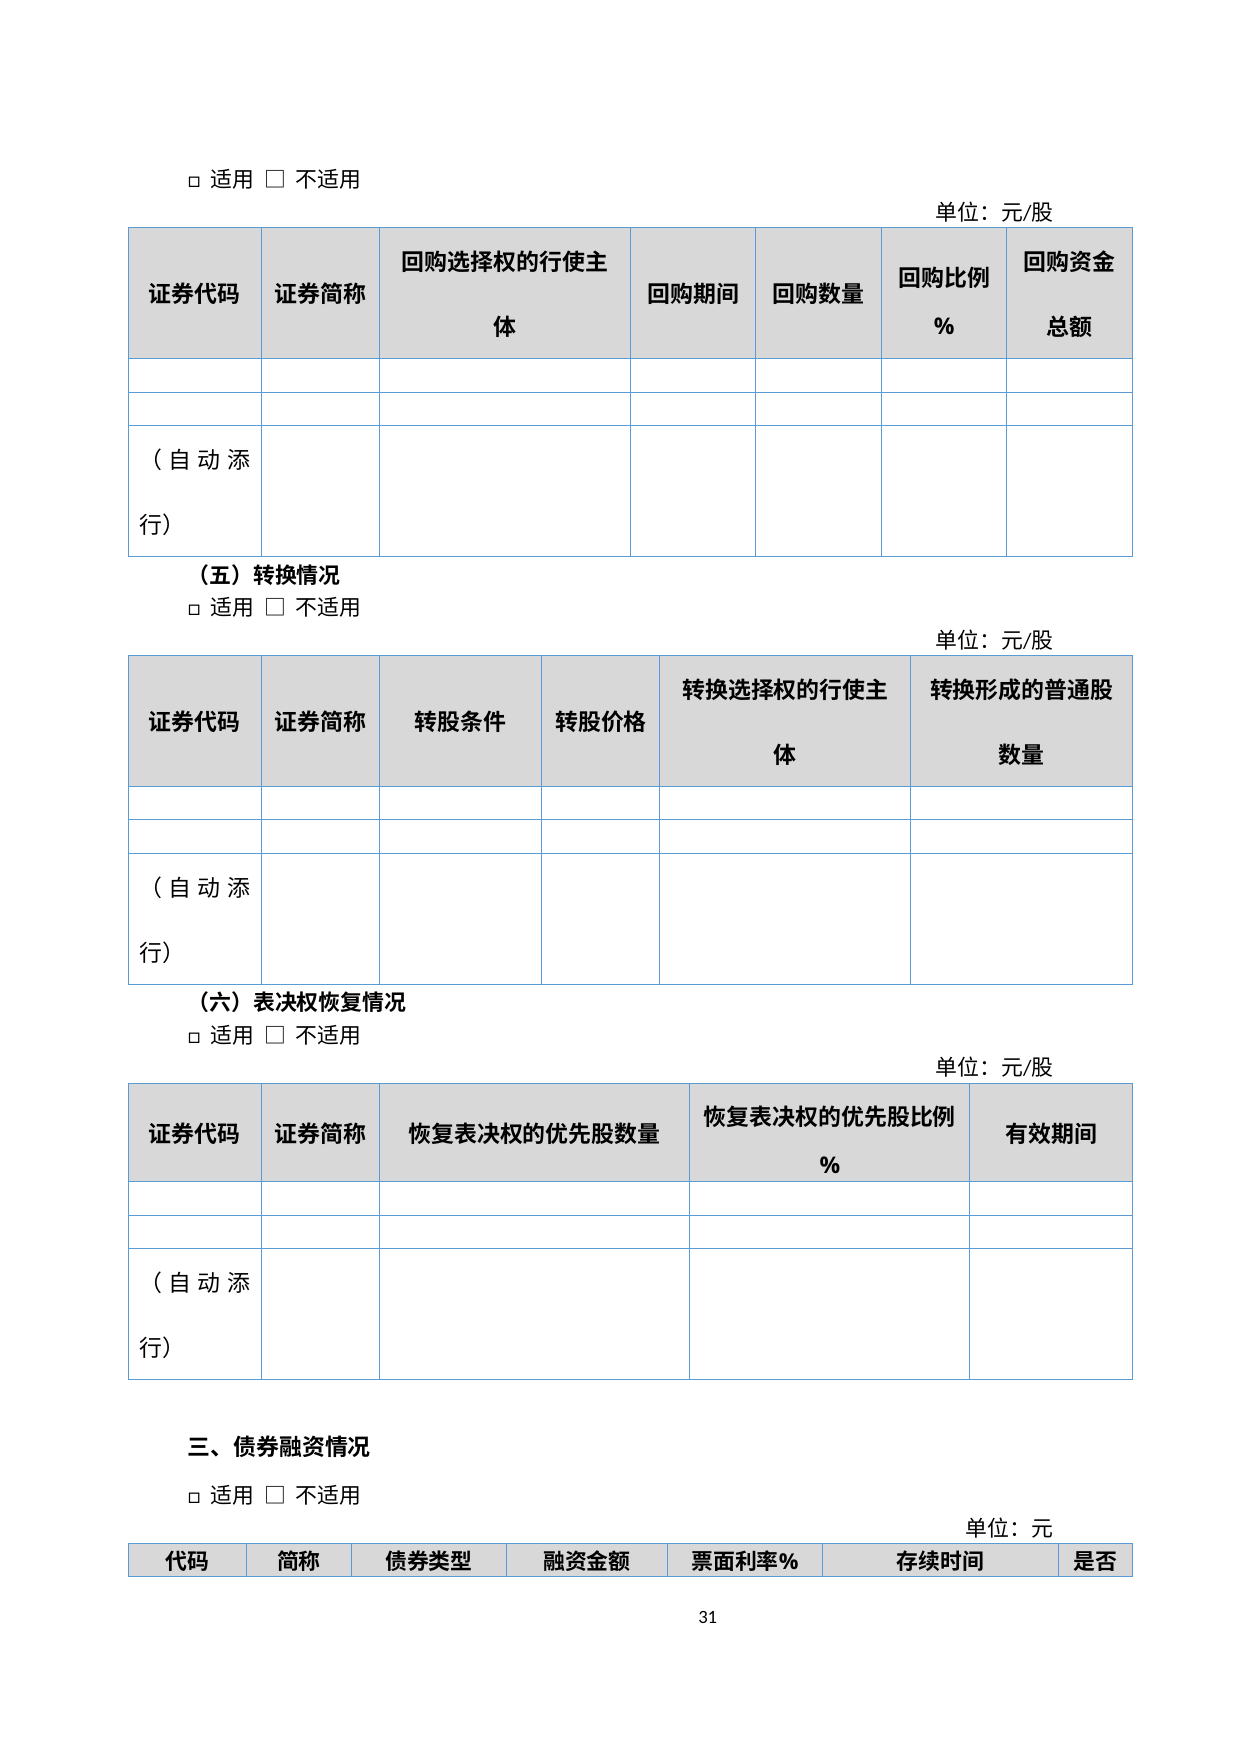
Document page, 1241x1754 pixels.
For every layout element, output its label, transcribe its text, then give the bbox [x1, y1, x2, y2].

table_cell [129, 787, 261, 819]
table_cell [380, 426, 630, 556]
table_cell [380, 1249, 689, 1379]
table_header 有效期间 [970, 1084, 1132, 1181]
table_cell [262, 854, 379, 984]
text 三、债券融资情况 [187, 1413, 1053, 1478]
table_header 回购期间 [631, 228, 755, 358]
table_cell [129, 359, 261, 392]
table_header 债券类型 [352, 1544, 506, 1576]
table_cell [129, 393, 261, 425]
table_cell [262, 359, 379, 392]
table_cell [380, 820, 541, 853]
table_cell [129, 1182, 261, 1214]
table_cell [660, 854, 910, 984]
table_cell [911, 820, 1132, 853]
table_header 是否违约 [1059, 1544, 1132, 1576]
text 单位：元/股 [187, 1050, 1053, 1082]
table_cell [882, 393, 1006, 425]
table_cell [631, 426, 755, 556]
table_header 证券简称 [262, 656, 379, 786]
table_cell [262, 787, 379, 819]
table_header 恢复表决权的优先股数量 [380, 1084, 689, 1181]
text （六）表决权恢复情况 [187, 985, 1053, 1017]
table_cell [542, 787, 659, 819]
table_cell [262, 1216, 379, 1248]
table_cell [756, 359, 881, 392]
table_cell [262, 393, 379, 425]
table_cell [690, 1216, 969, 1248]
table_header 证券代码 [129, 656, 261, 786]
table_cell [970, 1249, 1132, 1379]
table_header 融资金额 [507, 1544, 667, 1576]
table_cell [380, 854, 541, 984]
table_cell [262, 1182, 379, 1214]
table_cell [756, 426, 881, 556]
table_header 转换选择权的行使主体 [660, 656, 910, 786]
table_header 回购选择权的行使主体 [380, 228, 630, 358]
table_cell （自动添行） [129, 854, 261, 984]
table_header 票面利率% [668, 1544, 822, 1576]
table_cell [660, 820, 910, 853]
text 单位：元/股 [187, 194, 1053, 227]
table_header 回购数量 [756, 228, 881, 358]
table_header 转股价格 [542, 656, 659, 786]
table_header 简称 [247, 1544, 351, 1576]
table_cell [690, 1249, 969, 1379]
table_cell [380, 359, 630, 392]
table_cell （自动添行） [129, 426, 261, 556]
table_cell [660, 787, 910, 819]
table_header 存续时间 [823, 1544, 1058, 1576]
table_cell [756, 393, 881, 425]
table_cell [631, 393, 755, 425]
table_header 转股条件 [380, 656, 541, 786]
text □ 适用 □ 不适用 [187, 590, 1053, 622]
table_header 回购资金总额 [1007, 228, 1132, 358]
text □ 适用 □ 不适用 [187, 1478, 1053, 1510]
table_cell [262, 426, 379, 556]
table_cell [129, 1216, 261, 1248]
table_cell [1007, 359, 1132, 392]
table_cell [970, 1216, 1132, 1248]
table_cell [970, 1182, 1132, 1214]
table_cell [542, 854, 659, 984]
table_cell [542, 820, 659, 853]
table_cell [262, 820, 379, 853]
text （五）转换情况 [187, 557, 1053, 590]
table_cell [262, 1249, 379, 1379]
table_header 证券简称 [262, 228, 379, 358]
text □ 适用 □ 不适用 [187, 1017, 1053, 1050]
table_header 转换形成的普通股数量 [911, 656, 1132, 786]
text 单位：元 [187, 1510, 1053, 1543]
table_cell [1007, 426, 1132, 556]
table_cell [380, 787, 541, 819]
table_cell [380, 1216, 689, 1248]
table_header 恢复表决权的优先股比例% [690, 1084, 969, 1181]
table_cell [690, 1182, 969, 1214]
text 单位：元/股 [187, 622, 1053, 655]
table_cell [129, 820, 261, 853]
table_header 回购比例% [882, 228, 1006, 358]
table_header 证券代码 [129, 228, 261, 358]
table_cell [882, 359, 1006, 392]
table_cell [882, 426, 1006, 556]
table_cell [380, 1182, 689, 1214]
table_header 证券代码 [129, 1084, 261, 1181]
table_header 证券简称 [262, 1084, 379, 1181]
table_header 代码 [129, 1544, 246, 1576]
table_cell [631, 359, 755, 392]
table_cell （自动添行） [129, 1249, 261, 1379]
table_cell [1007, 393, 1132, 425]
text □ 适用 □ 不适用 [187, 162, 1053, 194]
table_cell [911, 854, 1132, 984]
table_cell [380, 393, 630, 425]
table_cell [911, 787, 1132, 819]
